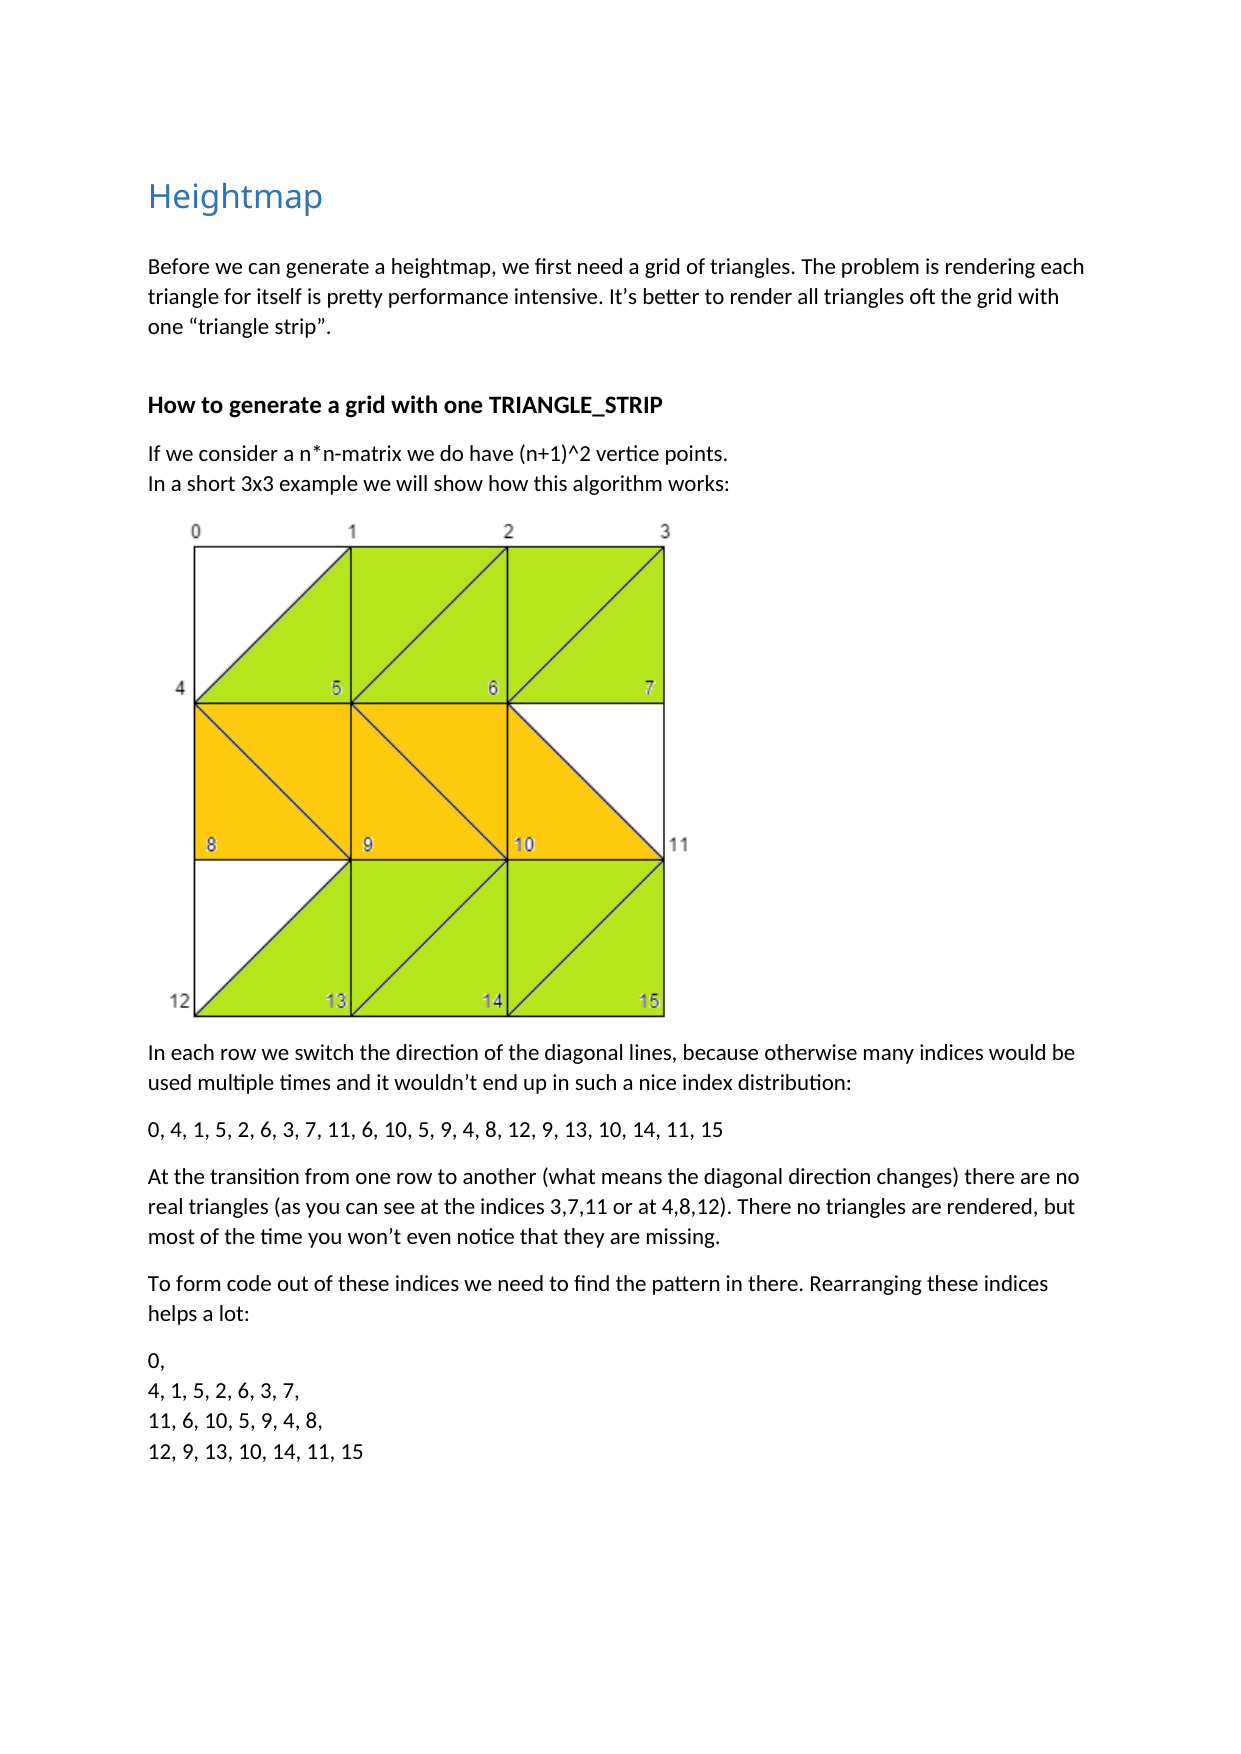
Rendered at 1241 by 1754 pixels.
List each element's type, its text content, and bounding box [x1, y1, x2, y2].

picture [147, 516, 712, 1019]
text Before we can generate a heightmap, we first need a grid of triangles. The problem is rendering each triangle for itself is pretty performance intensive. It’s better to render all triangles oft the grid with one “triangle strip”. [148, 222, 1093, 370]
text 0, 4, 1, 5, 2, 6, 3, 7, 11, 6, 10, 5, 9, 4, 8, 12, 9, 13, 10, 14, 11, 15 [148, 1115, 1093, 1143]
text In each row we switch the direction of the diagonal lines, because otherwise many indices would be used multiple times and it wouldn’t end up in such a nice index distribution: [148, 1038, 1093, 1096]
text 0, 4, 1, 5, 2, 6, 3, 7, 11, 6, 10, 5, 9, 4, 8, 12, 9, 13, 10, 14, 11, 15 [148, 1346, 1093, 1465]
text How to generate a grid with one TRIANGLE_STRIP [148, 389, 1093, 420]
text At the transition from one row to another (what means the diagonal direction changes) there are no real triangles (as you can see at the indices 3,7,11 or at 4,8,12). There no triangles are rendered, but most of the time you won’t even notice that they are missing. [148, 1162, 1093, 1250]
text If we consider a n*n-matrix we do have (n+1)^2 vertice points. In a short 3x3 example we will show how this algorithm works: [148, 439, 1093, 497]
subtitle Heightmap [148, 173, 1093, 218]
text To form code out of these indices we need to find the pattern in there. Rearranging these indices helps a lot: [148, 1269, 1093, 1327]
